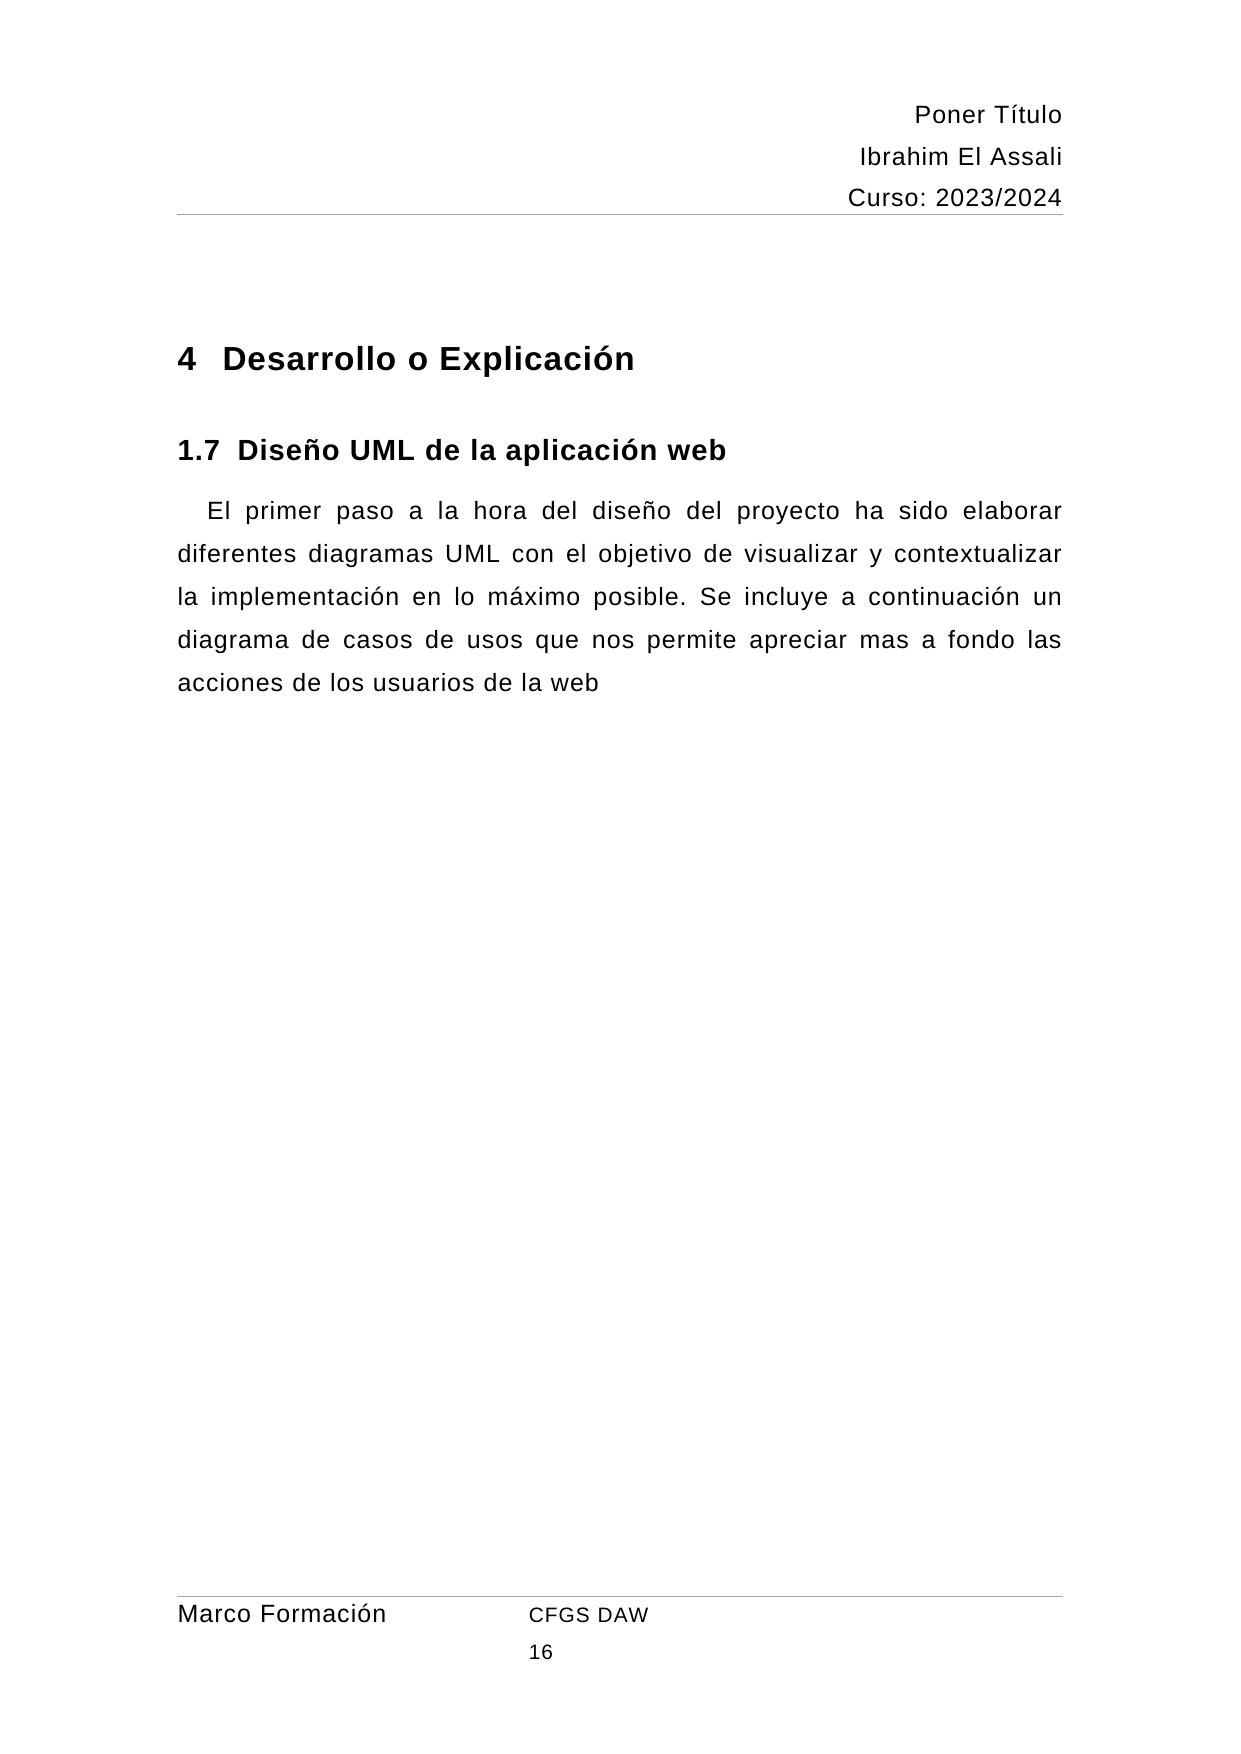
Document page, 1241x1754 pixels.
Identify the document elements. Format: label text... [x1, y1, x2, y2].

subtitle Diseño UML de la aplicación web [177, 433, 1063, 466]
text El primer paso a la hora del diseño del proyecto ha sido elaborar diferentes diagramas UML con el objetivo de visualizar y contextualizar la implementación en lo máximo posible. Se incluye a continuación un diagrama de casos de usos que nos permite apreciar mas a fondo las acciones de los usuarios de la web [177, 496, 1063, 697]
subtitle Desarrollo o Explicación [177, 339, 665, 377]
